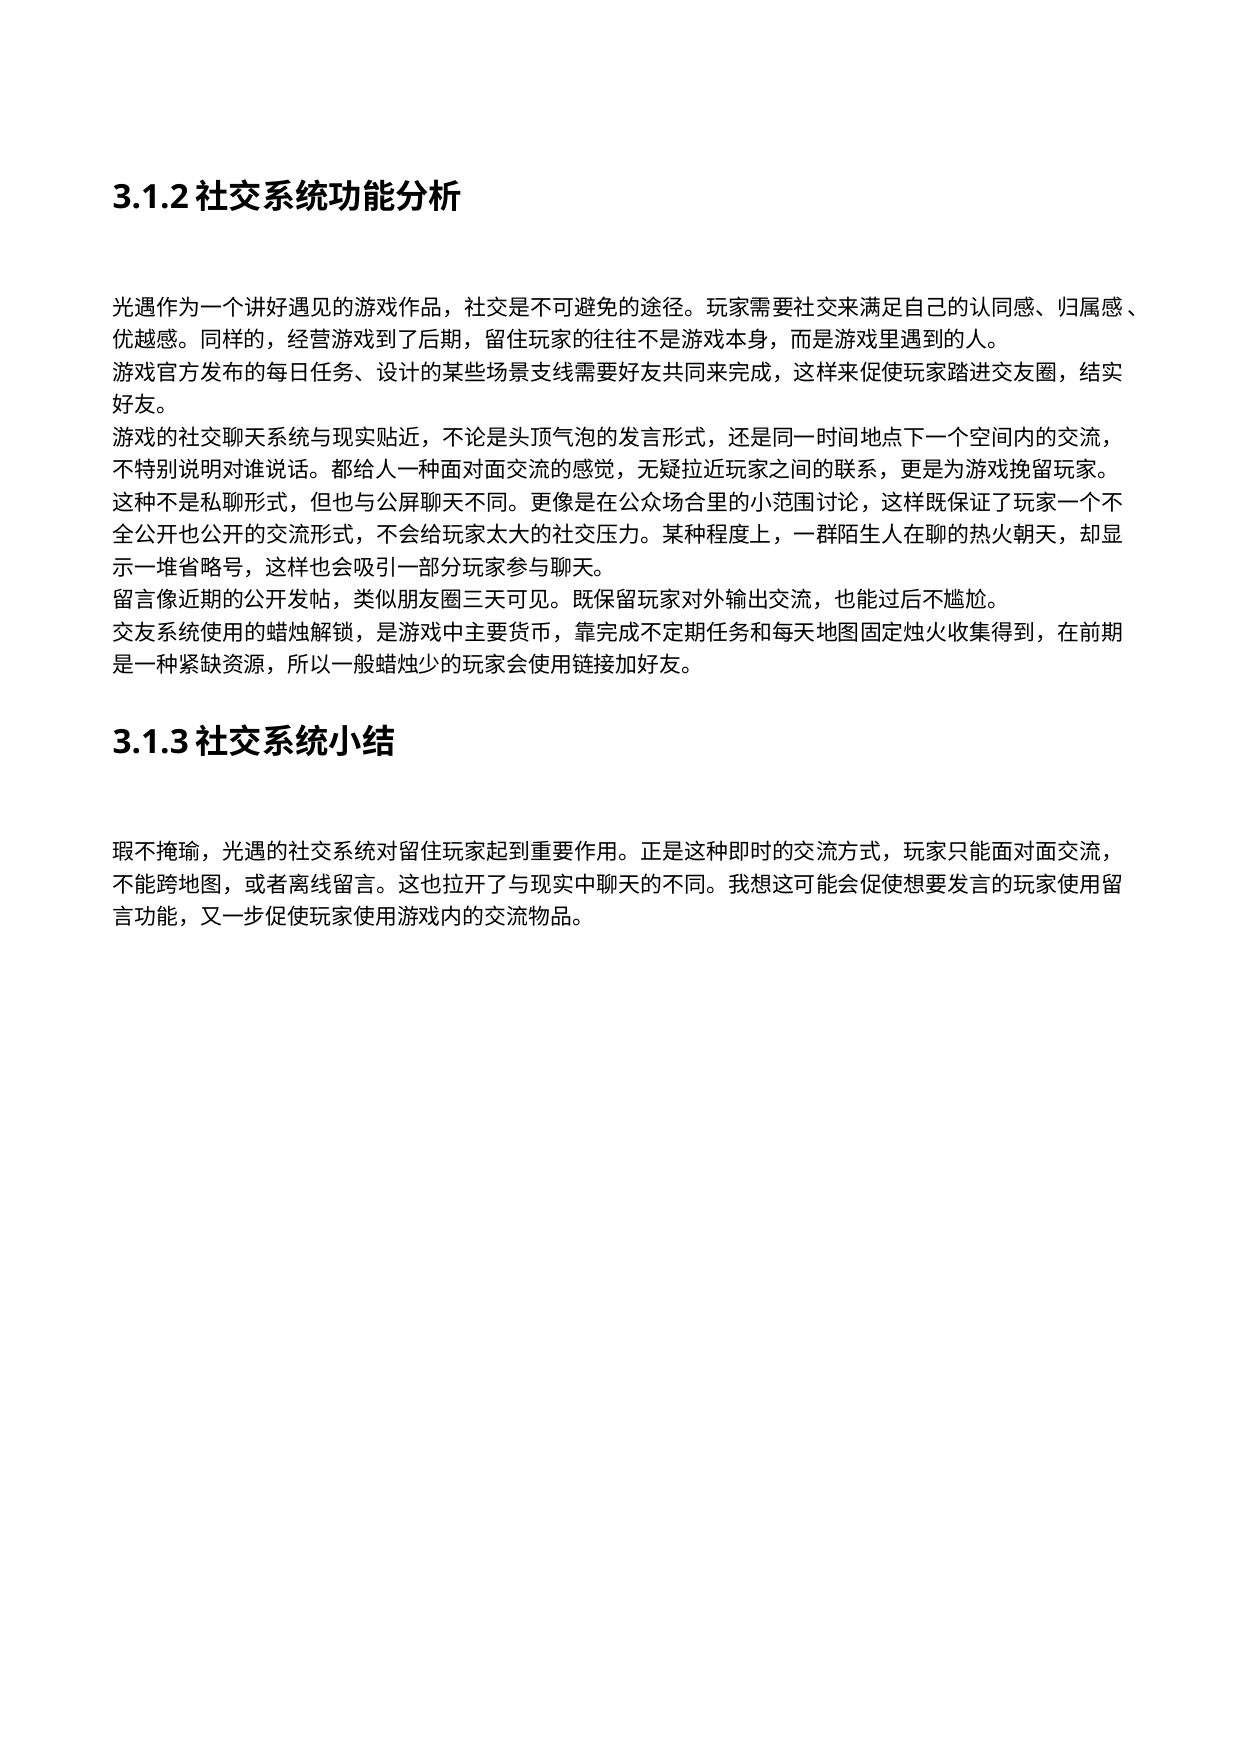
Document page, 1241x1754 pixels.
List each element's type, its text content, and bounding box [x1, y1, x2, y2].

subtitle 3.1.2社交系统功能分析 [112, 162, 1128, 227]
text 游戏官方发布的每日任务、设计的某些场景支线需要好友共同来完成，这样来促使玩家踏进交友圈，结实好友。 [112, 354, 1128, 419]
text 瑕不掩瑜，光遇的社交系统对留住玩家起到重要作用。正是这种即时的交流方式，玩家只能面对面交流，不能跨地图，或者离线留言。这也拉开了与现实中聊天的不同。我想这可能会促使想要发言的玩家使用留言功能，又一步促使玩家使用游戏内的交流物品。 [112, 834, 1128, 931]
text 这种不是私聊形式，但也与公屏聊天不同。更像是在公众场合里的小范围讨论，这样既保证了玩家一个不全公开也公开的交流形式，不会给玩家太大的社交压力。某种程度上，一群陌生人在聊的热火朝天，却显示一堆省略号，这样也会吸引一部分玩家参与聊天。 [112, 484, 1128, 582]
text 留言像近期的公开发帖，类似朋友圈三天可见。既保留玩家对外输出交流，也能过后不尴尬。 [112, 582, 1128, 614]
text 游戏的社交聊天系统与现实贴近，不论是头顶气泡的发言形式，还是同一时间地点下一个空间内的交流，不特别说明对谁说话。都给人一种面对面交流的感觉，无疑拉近玩家之间的联系，更是为游戏挽留玩家。 [112, 419, 1128, 484]
text 交友系统使用的蜡烛解锁，是游戏中主要货币，靠完成不定期任务和每天地图固定烛火收集得到，在前期是一种紧缺资源，所以一般蜡烛少的玩家会使用链接加好友。 [112, 614, 1128, 679]
subtitle 3.1.3社交系统小结 [112, 706, 1128, 771]
text 光遇作为一个讲好遇见的游戏作品，社交是不可避免的途径。玩家需要社交来满足自己的认同感、归属感、优越感。同样的，经营游戏到了后期，留住玩家的往往不是游戏本身，而是游戏里遇到的人。 [112, 289, 1128, 354]
